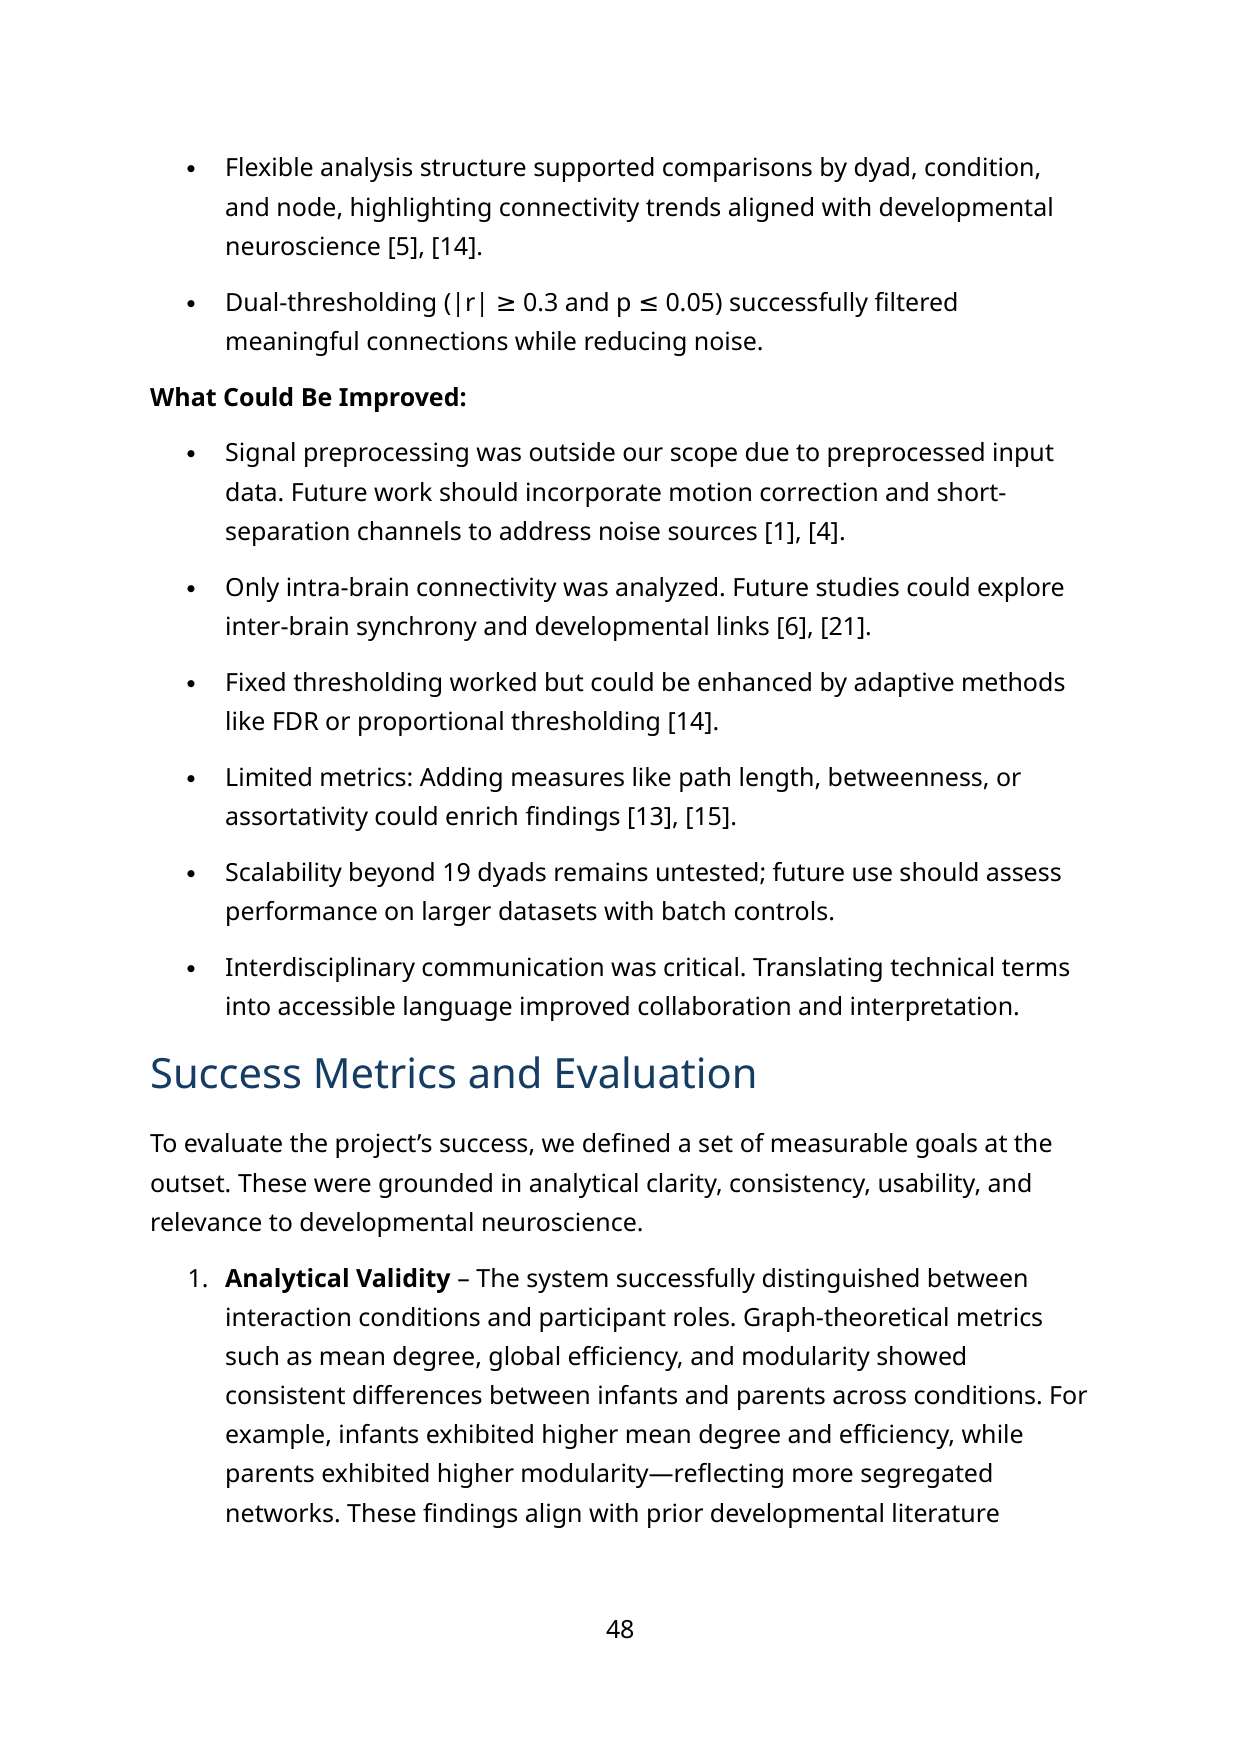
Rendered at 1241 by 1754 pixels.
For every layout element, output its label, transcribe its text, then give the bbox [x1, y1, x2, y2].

list Dual-thresholding (|r| ≥ 0.3 and p ≤ 0.05) successfully filtered meaningful connections while reducing noise. [187, 284, 1090, 357]
text Success Metrics and Evaluation [150, 1044, 1090, 1101]
text What Could Be Improved: [150, 379, 1090, 413]
list Flexible analysis structure supported comparisons by dyad, condition, and node, highlighting connectivity trends aligned with developmental neuroscience [5], [14]. [187, 150, 1090, 262]
list Scalability beyond 19 dyads remains untested; future use should assess performance on larger datasets with batch controls. [187, 854, 1090, 927]
text To evaluate the project’s success, we defined a set of measurable goals at the outset. These were grounded in analytical clarity, consistency, usability, and relevance to developmental neuroscience. [150, 1126, 1090, 1238]
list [187, 1260, 1090, 1529]
list Limited metrics: Adding measures like path length, betweenness, or assortativity could enrich findings [13], [15]. [187, 759, 1090, 832]
list Signal preprocessing was outside our scope due to preprocessed input data. Future work should incorporate motion correction and short-separation channels to address noise sources [1], [4]. [187, 435, 1090, 547]
list Fixed thresholding worked but could be enhanced by adaptive methods like FDR or proportional thresholding [14]. [187, 664, 1090, 737]
list Only intra-brain connectivity was analyzed. Future studies could explore inter-brain synchrony and developmental links [6], [21]. [187, 569, 1090, 642]
list Interdisciplinary communication was critical. Translating technical terms into accessible language improved collaboration and interpretation. [187, 949, 1090, 1022]
